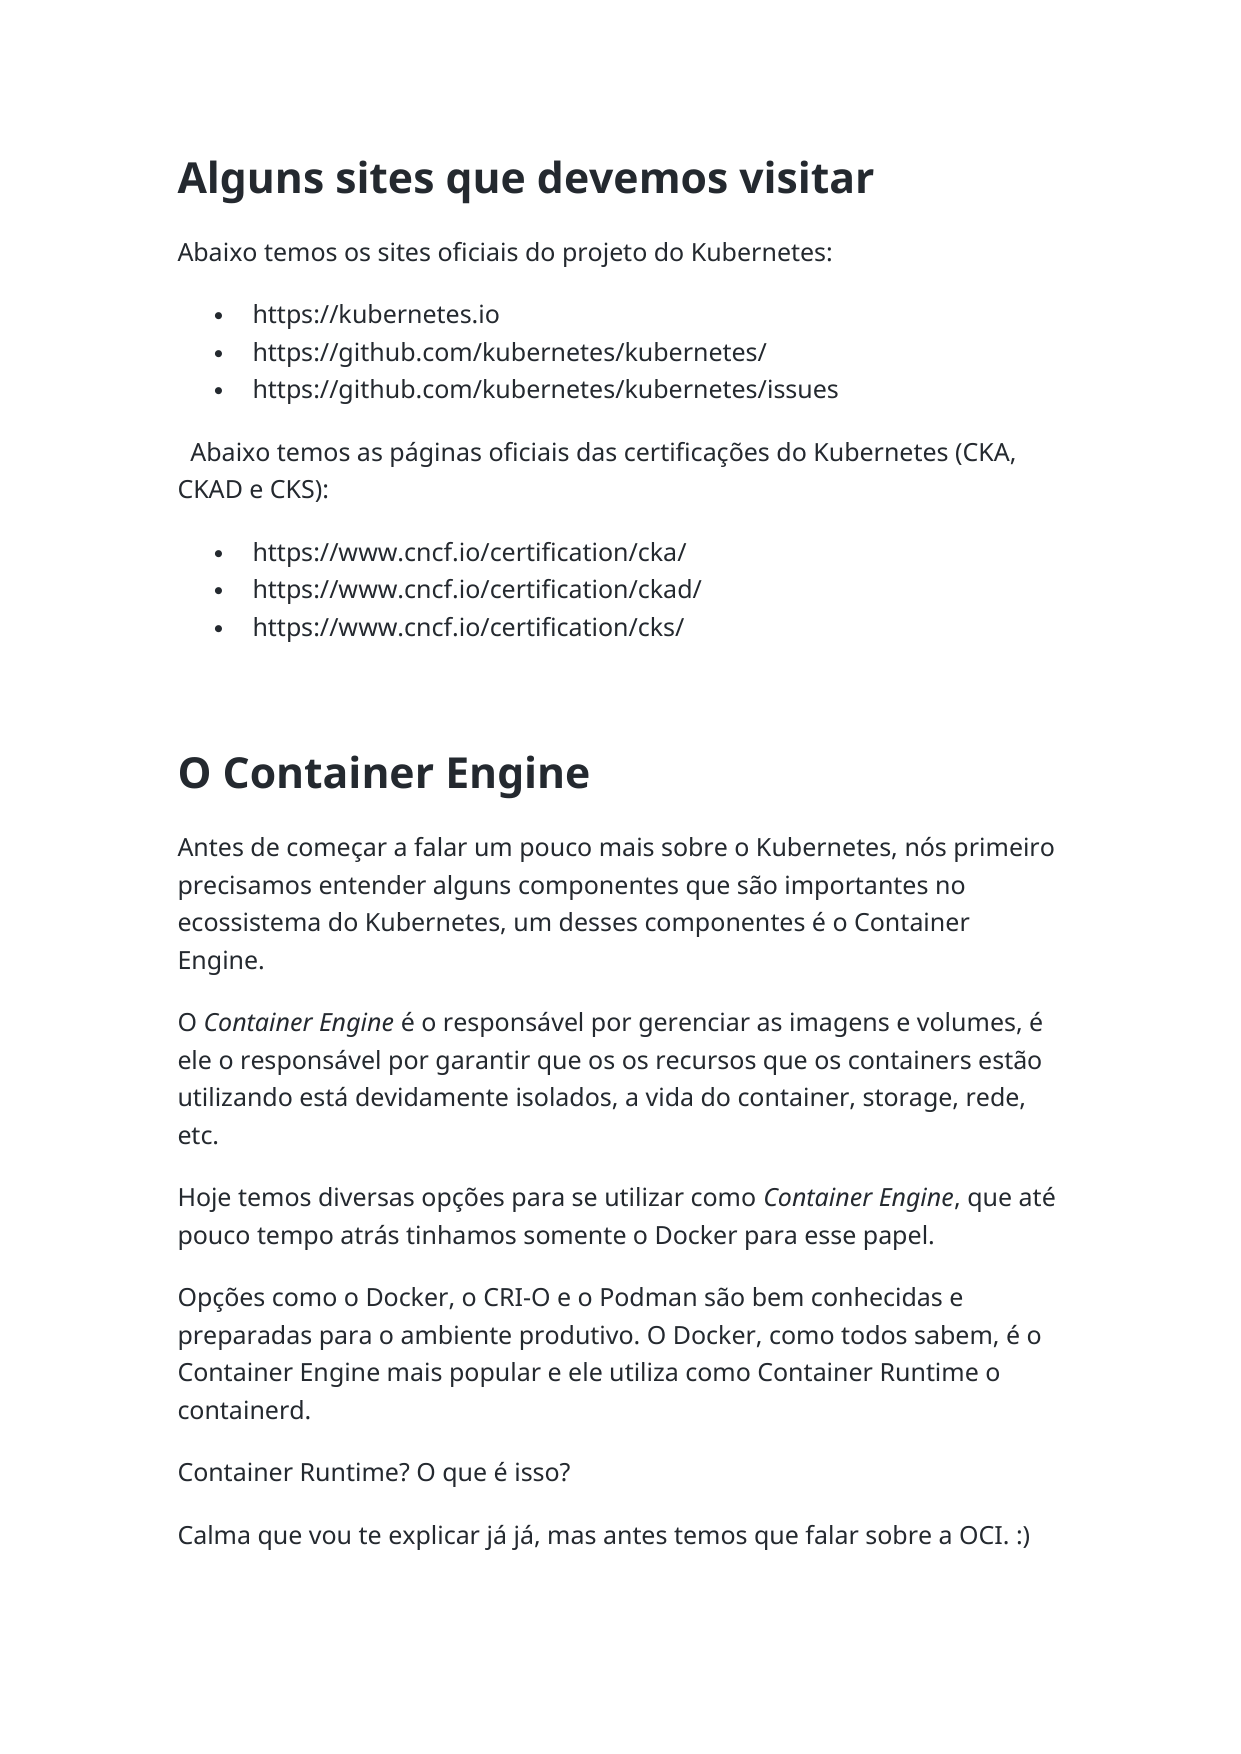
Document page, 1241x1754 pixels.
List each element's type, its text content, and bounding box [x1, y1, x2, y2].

list https://kubernetes.io [215, 293, 1063, 331]
list https://www.cncf.io/certification/cks/ [215, 606, 1063, 643]
text Opções como o Docker, o CRI-O e o Podman são bem conhecidas e preparadas para o ambiente produtivo. O Docker, como todos sabem, é o Container Engine mais popular e ele utiliza como Container Runtime o containerd. [177, 1277, 1063, 1427]
text Container Runtime? O que é isso? [177, 1452, 1063, 1489]
text Antes de começar a falar um pouco mais sobre o Kubernetes, nós primeiro precisamos entender alguns componentes que são importantes no ecossistema do Kubernetes, um desses componentes é o Container Engine. [177, 827, 1063, 977]
list https://www.cncf.io/certification/ckad/ [215, 568, 1063, 606]
text O Container Engine é o responsável por gerenciar as imagens e volumes, é ele o responsável por garantir que os os recursos que os containers estão utilizando está devidamente isolados, a vida do container, storage, rede, etc. [177, 1002, 1063, 1152]
subtitle O Container Engine [177, 743, 1063, 802]
list https://www.cncf.io/certification/cka/ [215, 531, 1063, 568]
text Abaixo temos as páginas oficiais das certificações do Kubernetes (CKA, CKAD e CKS): [177, 431, 1063, 506]
text Hoje temos diversas opções para se utilizar como Container Engine, que até pouco tempo atrás tinhamos somente o Docker para esse papel. [177, 1177, 1063, 1252]
subtitle Alguns sites que devemos visitar [177, 148, 1063, 206]
text Abaixo temos os sites oficiais do projeto do Kubernetes: [177, 231, 1063, 268]
list https://github.com/kubernetes/kubernetes/issues [215, 368, 1063, 406]
text Calma que vou te explicar já já, mas antes temos que falar sobre a OCI. :) [177, 1514, 1063, 1552]
list https://github.com/kubernetes/kubernetes/ [215, 331, 1063, 368]
